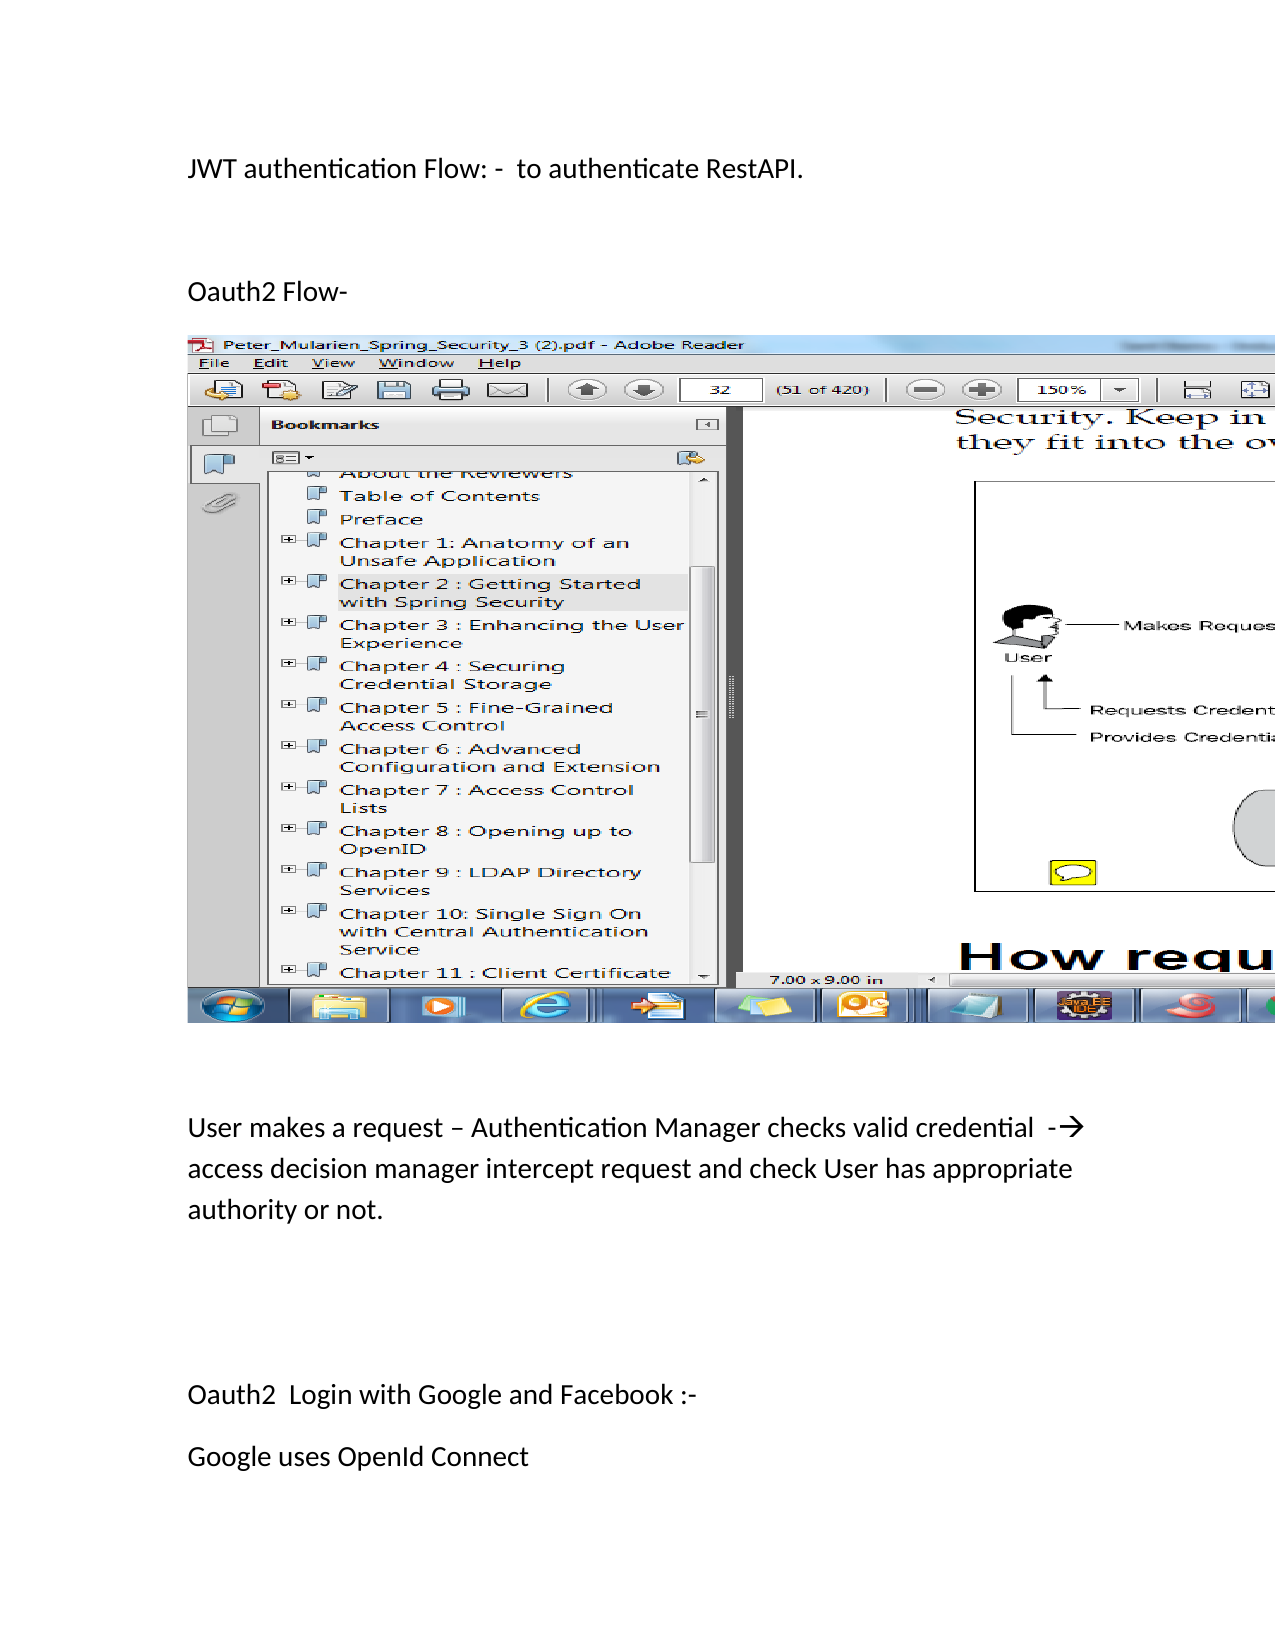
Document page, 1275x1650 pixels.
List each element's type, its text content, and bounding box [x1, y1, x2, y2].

text User makes a request – Authentication Manager checks valid credential - access decision manager intercept request and check User has appropriate authority or not. [187, 1109, 1125, 1227]
text JWT authentication Flow: - to authenticate RestAPI. [187, 150, 1125, 186]
text Google uses OpenId Connect [187, 1438, 1125, 1474]
text Oauth2 Login with Google and Facebook :- [187, 1376, 1125, 1412]
text Oauth2 Flow- [187, 273, 1125, 309]
picture [187, 335, 1275, 1023]
